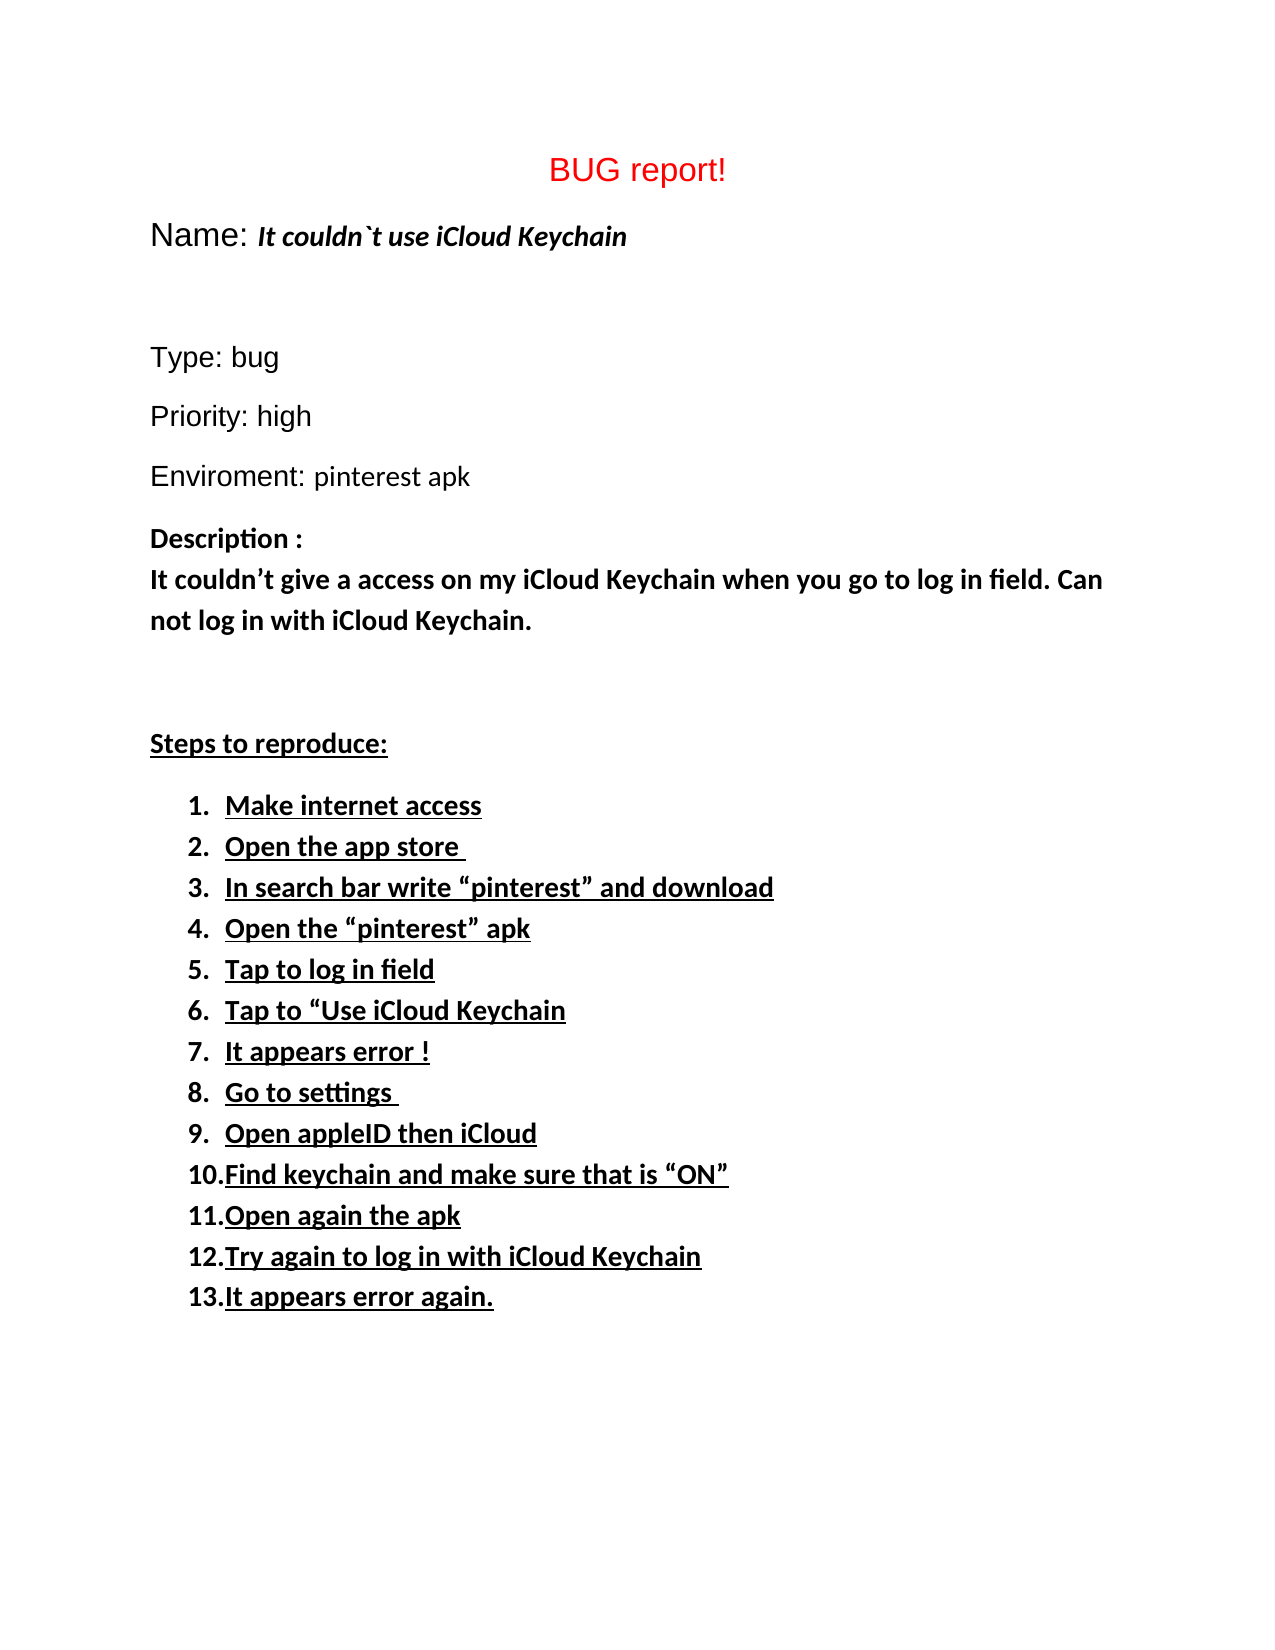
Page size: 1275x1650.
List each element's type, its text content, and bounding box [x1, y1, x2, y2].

list In search bar write “pinterest” and download [187, 869, 1125, 905]
list Find keychain and make sure that is “ON” [187, 1156, 1125, 1191]
text Type: bug [150, 339, 1125, 373]
list Tap to log in field [187, 951, 1125, 987]
list Try again to log in with iCloud Keychain [187, 1238, 1125, 1273]
text Priority: high [150, 399, 1125, 432]
text Enviroment: pinterest apk [150, 458, 1125, 494]
list Tap to “Use iCloud Keychain [187, 992, 1125, 1028]
list Open appleID then iCloud [187, 1115, 1125, 1150]
list It appears error ! [187, 1033, 1125, 1068]
list It appears error again. [187, 1278, 1125, 1314]
list Open again the apk [187, 1197, 1125, 1232]
list Go to settings [187, 1074, 1125, 1109]
list Open the app store [187, 828, 1125, 864]
text Description : It couldn’t give a access on my iCloud Keychain when you go to log in field. Can not log in with iCloud Keychain. [150, 520, 1125, 638]
list Make internet access [187, 787, 1125, 823]
text BUG report! [150, 150, 1125, 188]
text Name: It couldn`t use iCloud Keychain [150, 215, 1125, 254]
list Open the “pinterest” apk [187, 910, 1125, 946]
text Steps to reproduce: [150, 726, 1125, 761]
